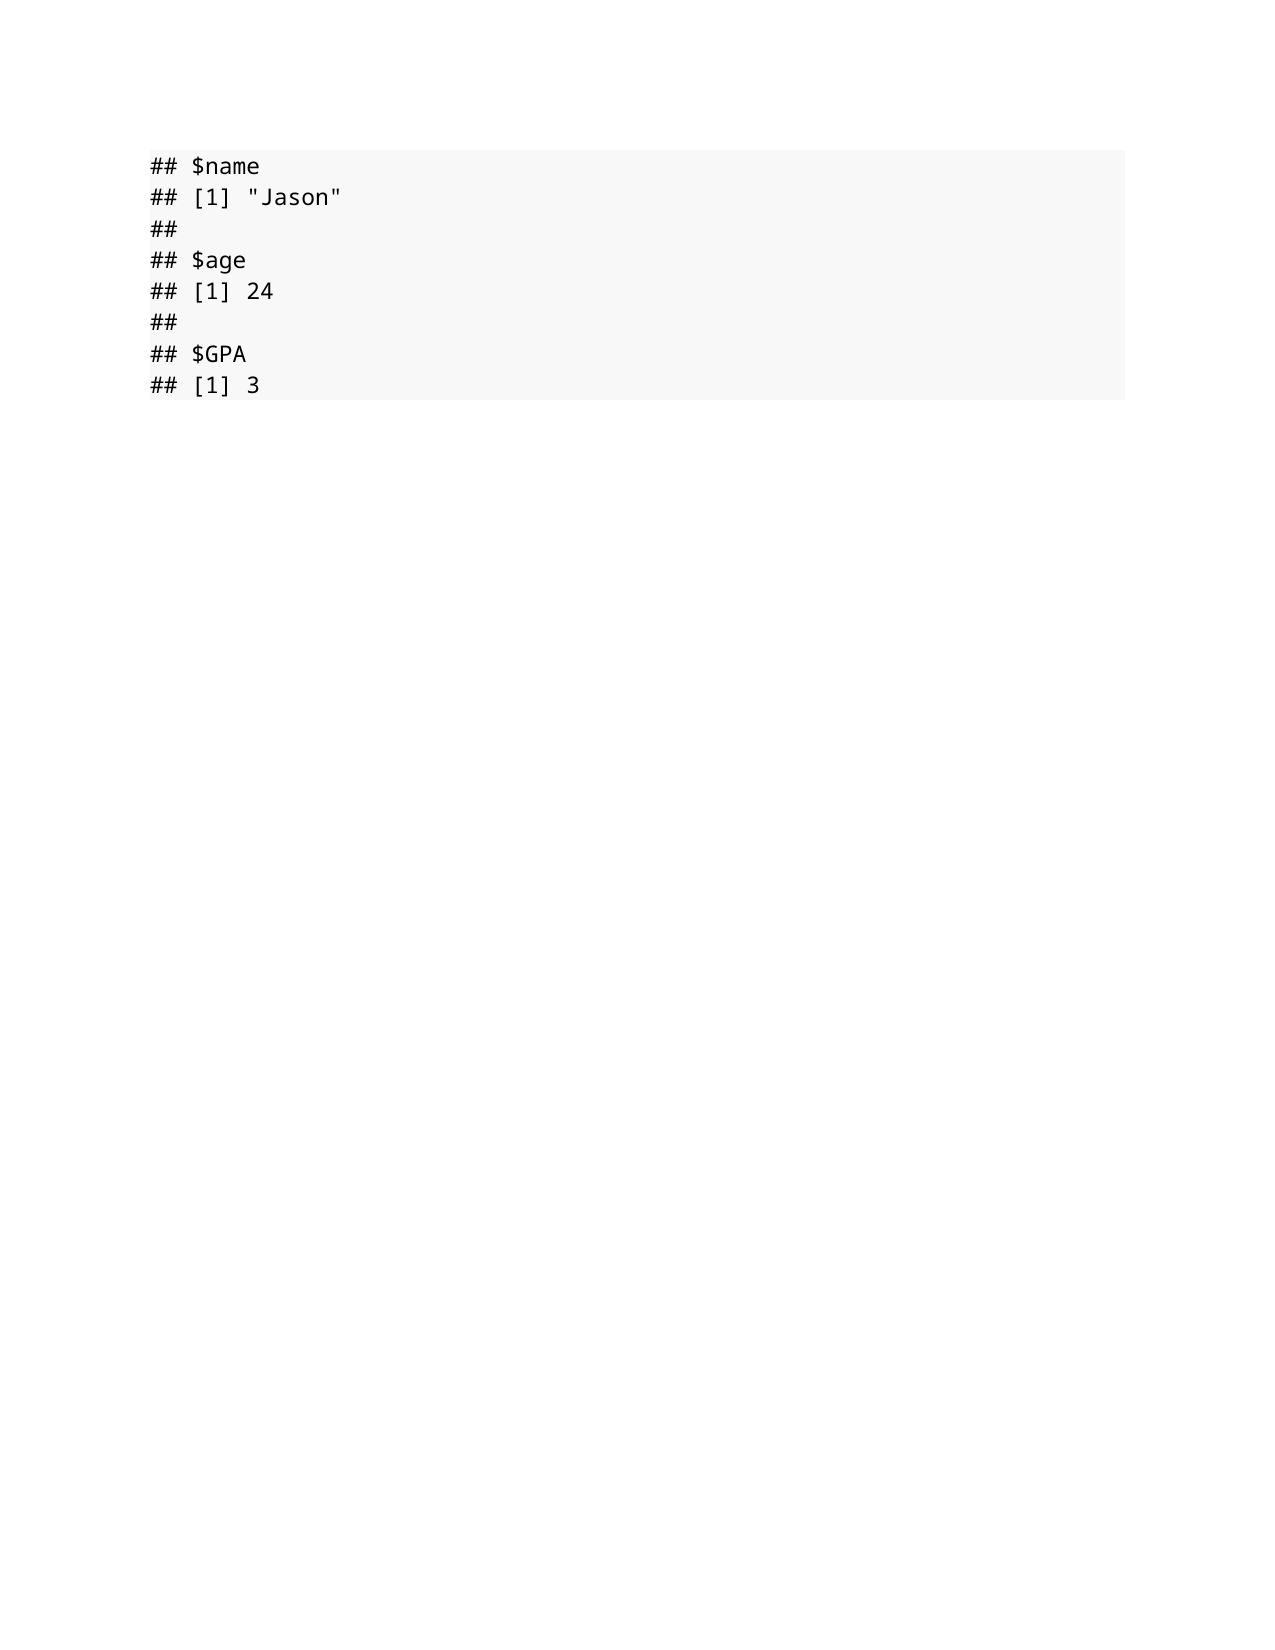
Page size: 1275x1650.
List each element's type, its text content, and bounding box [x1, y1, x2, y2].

text ## $name ## [1] "Jason" ## ## $age ## [1] 24 ## ## $GPA ## [1] 3 [150, 150, 1125, 400]
